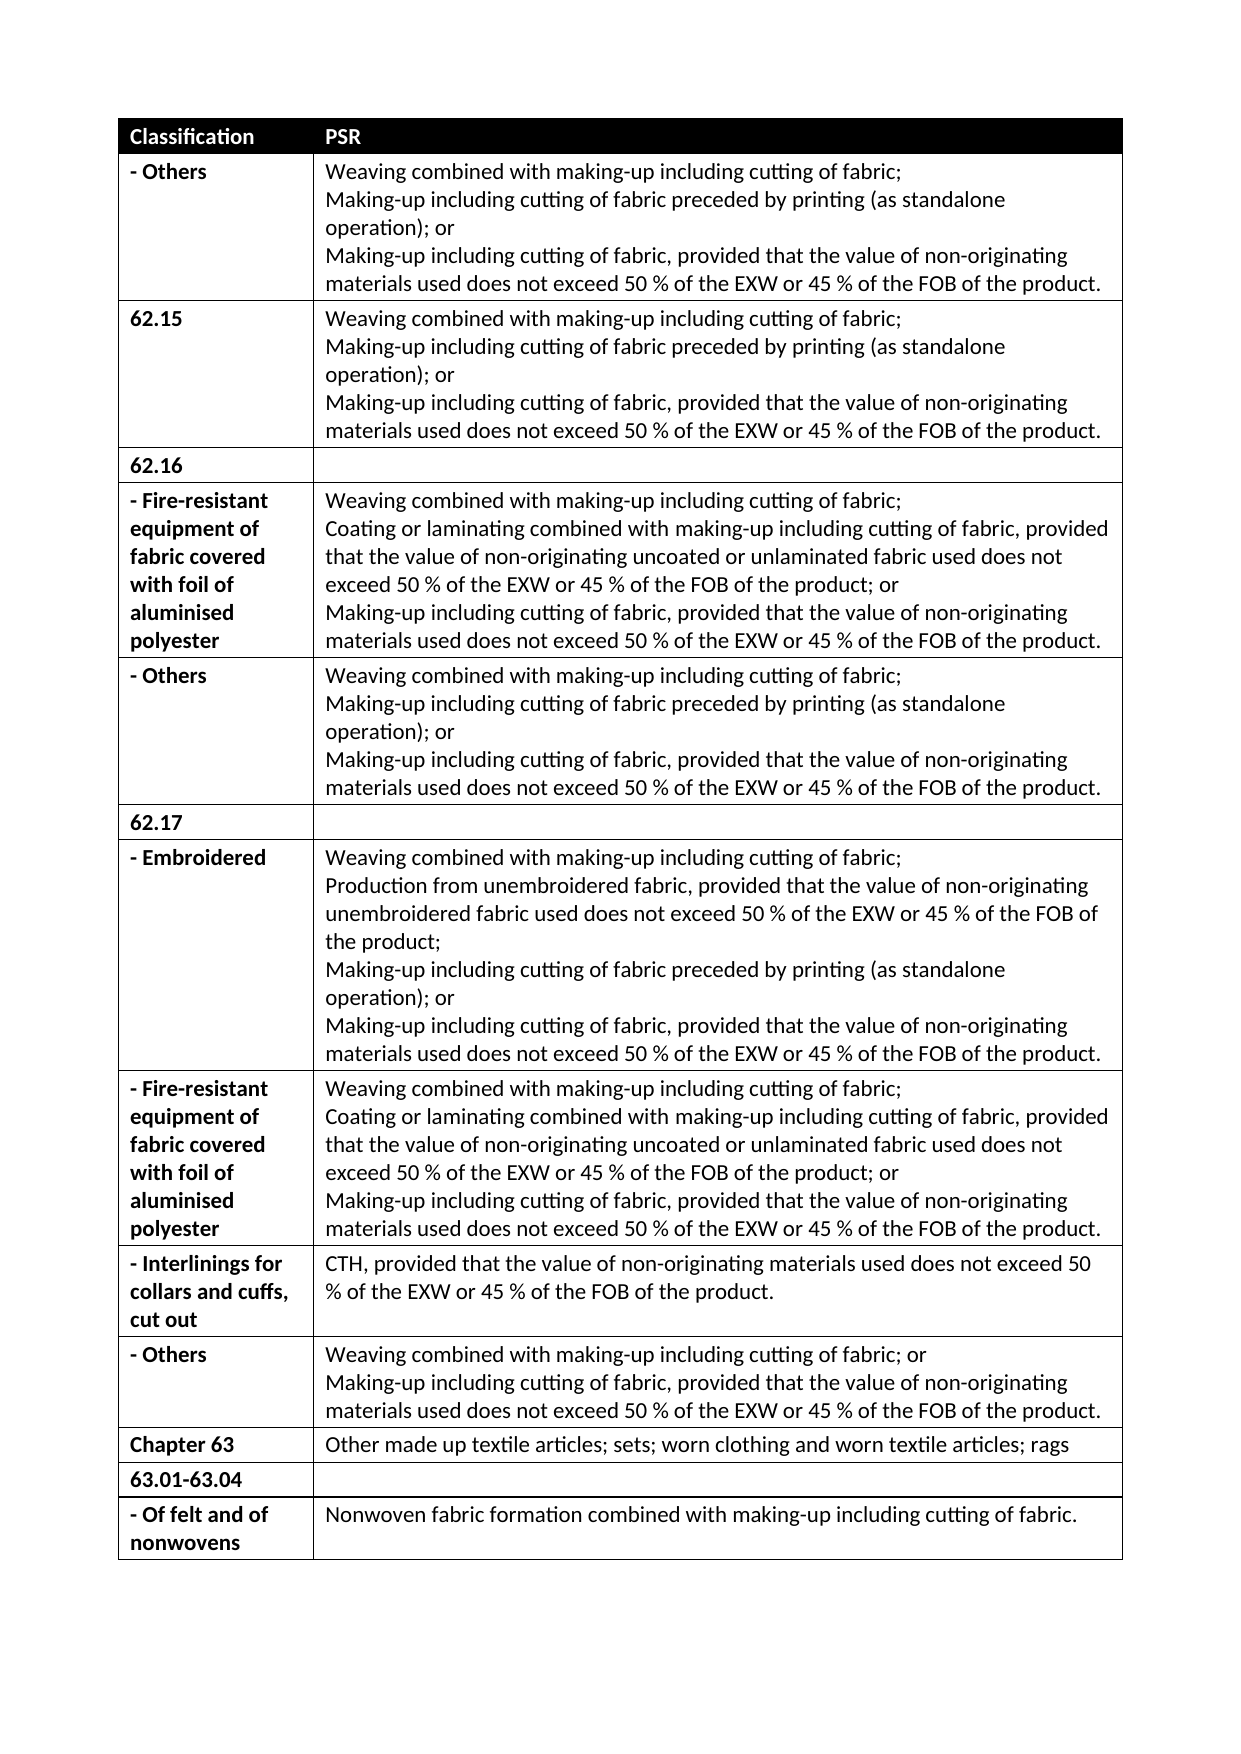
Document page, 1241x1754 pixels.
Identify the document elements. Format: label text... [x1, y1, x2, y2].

table_cell Weaving combined with making-up including cutting of fabric; Making-up including cutting of fabric preceded by printing (as standalone operation); or Making-up including cutting of fabric, provided that the value of non-originating materials used does not exceed 50 % of the EXW or 45 % of the FOB of the product. [314, 154, 1122, 300]
table_cell Weaving combined with making-up including cutting of fabric; Making-up including cutting of fabric preceded by printing (as standalone operation); or Making-up including cutting of fabric, provided that the value of non-originating materials used does not exceed 50 % of the EXW or 45 % of the FOB of the product. [314, 658, 1122, 804]
table_cell CTH, provided that the value of non-originating materials used does not exceed 50 % of the EXW or 45 % of the FOB of the product. [314, 1246, 1122, 1336]
table_cell [314, 805, 1122, 839]
table_cell Weaving combined with making-up including cutting of fabric; or Making-up including cutting of fabric, provided that the value of non-originating materials used does not exceed 50 % of the EXW or 45 % of the FOB of the product. [314, 1337, 1122, 1427]
table_cell Nonwoven fabric formation combined with making-up including cutting of fabric. [314, 1498, 1122, 1559]
table_cell 62.16 [119, 448, 313, 482]
table_cell - Fire-resistant equipment of fabric covered with foil of aluminised polyester [119, 1071, 313, 1245]
table_cell Weaving combined with making-up including cutting of fabric; Coating or laminating combined with making-up including cutting of fabric, provided that the value of non-originating uncoated or unlaminated fabric used does not exceed 50 % of the EXW or 45 % of the FOB of the product; or Making-up including cutting of fabric, provided that the value of non-originating materials used does not exceed 50 % of the EXW or 45 % of the FOB of the product. [314, 1071, 1122, 1245]
table_cell [314, 1463, 1122, 1496]
table_header Classification [119, 119, 313, 153]
table_cell - Others [119, 1337, 313, 1427]
table_cell Weaving combined with making-up including cutting of fabric; Making-up including cutting of fabric preceded by printing (as standalone operation); or Making-up including cutting of fabric, provided that the value of non-originating materials used does not exceed 50 % of the EXW or 45 % of the FOB of the product. [314, 301, 1122, 447]
table_cell 63.01-63.04 [119, 1463, 313, 1496]
table_cell 62.17 [119, 805, 313, 839]
table_cell Chapter 63 [119, 1428, 313, 1462]
table_cell Weaving combined with making-up including cutting of fabric; Production from unembroidered fabric, provided that the value of non-originating unembroidered fabric used does not exceed 50 % of the EXW or 45 % of the FOB of the product; Making-up including cutting of fabric preceded by printing (as standalone operation); or Making-up including cutting of fabric, provided that the value of non-originating materials used does not exceed 50 % of the EXW or 45 % of the FOB of the product. [314, 840, 1122, 1070]
table_header PSR [314, 119, 1122, 153]
table_cell 62.15 [119, 301, 313, 447]
table_cell - Others [119, 658, 313, 804]
table_cell Weaving combined with making-up including cutting of fabric; Coating or laminating combined with making-up including cutting of fabric, provided that the value of non-originating uncoated or unlaminated fabric used does not exceed 50 % of the EXW or 45 % of the FOB of the product; or Making-up including cutting of fabric, provided that the value of non-originating materials used does not exceed 50 % of the EXW or 45 % of the FOB of the product. [314, 483, 1122, 657]
table_cell - Embroidered [119, 840, 313, 1070]
table_cell - Of felt and of nonwovens [119, 1498, 313, 1559]
table_cell - Fire-resistant equipment of fabric covered with foil of aluminised polyester [119, 483, 313, 657]
table_cell Other made up textile articles; sets; worn clothing and worn textile articles; rags [314, 1428, 1122, 1462]
table_cell - Others [119, 154, 313, 300]
table_cell - Interlinings for collars and cuffs, cut out [119, 1246, 313, 1336]
table_cell [314, 448, 1122, 482]
